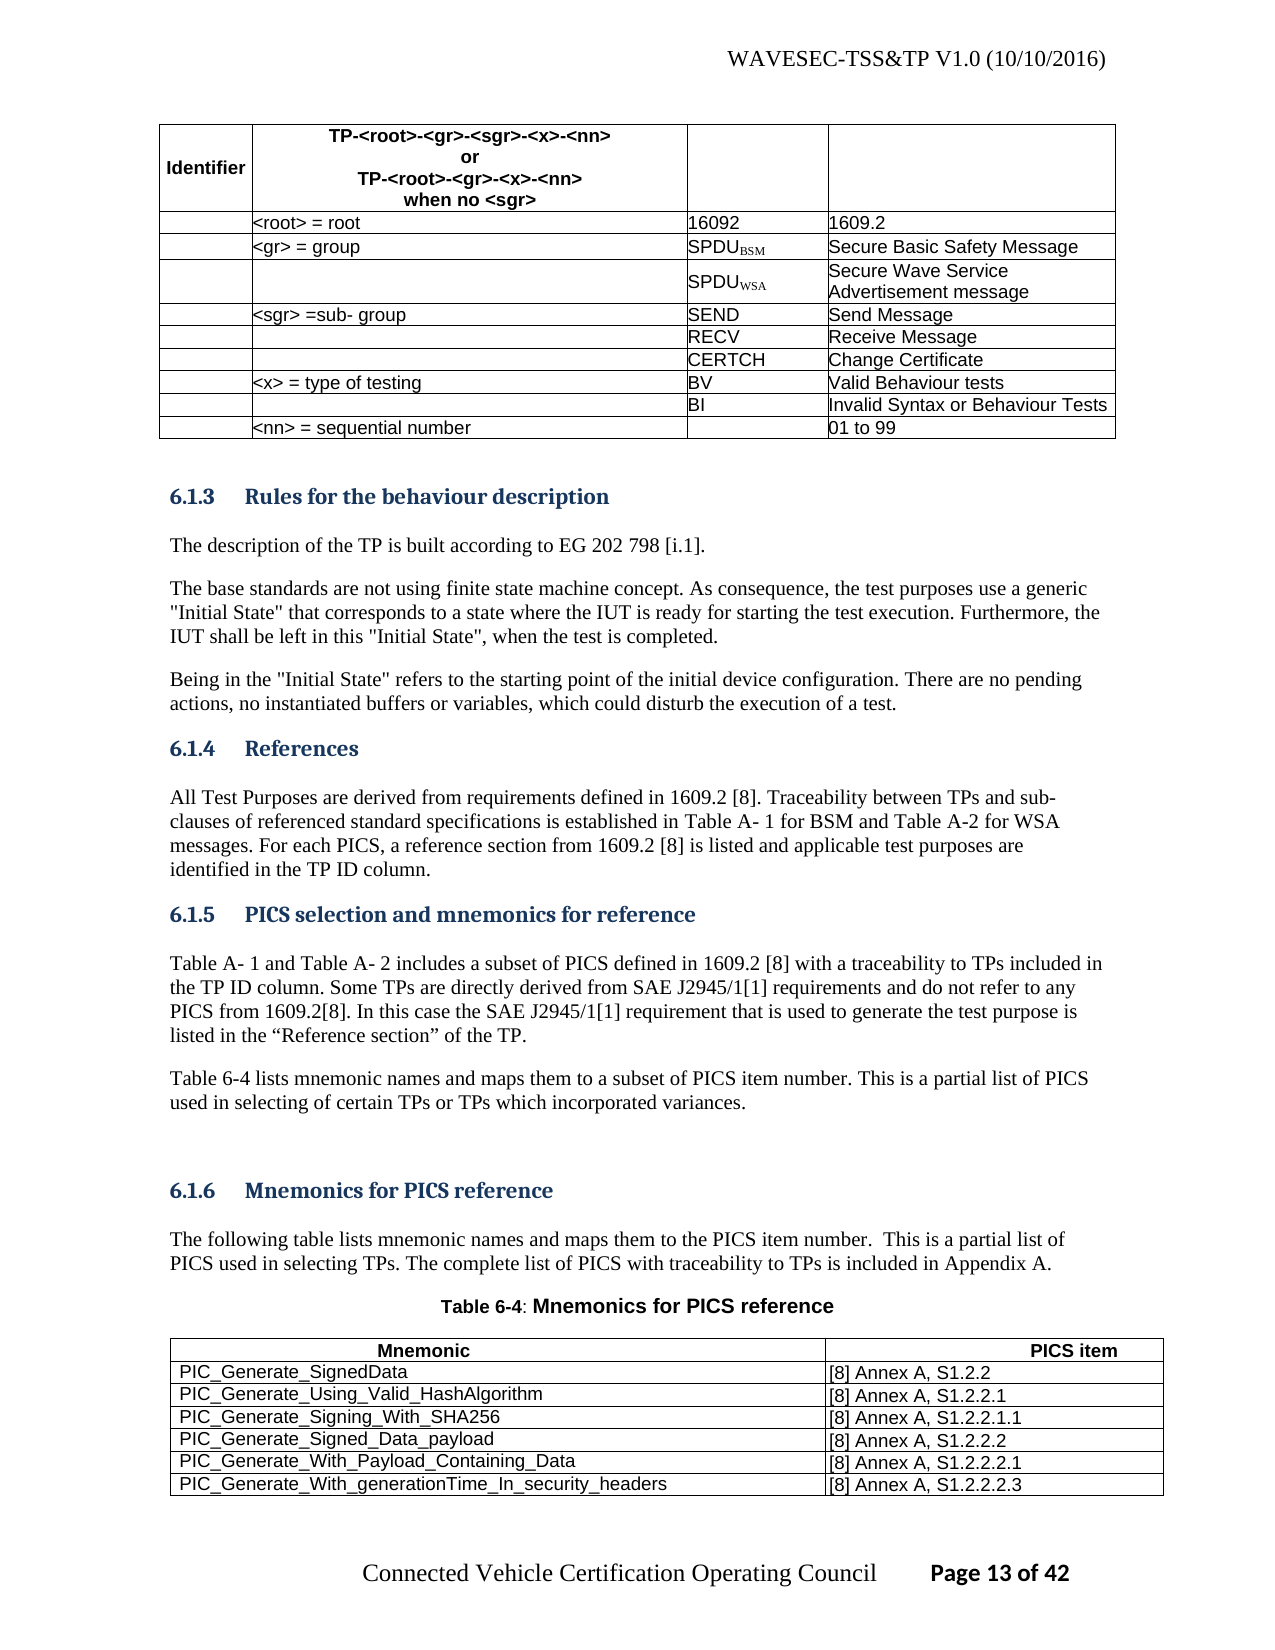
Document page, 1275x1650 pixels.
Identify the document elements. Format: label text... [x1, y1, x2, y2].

table_cell Receive Message [829, 326, 1115, 348]
table_cell [253, 394, 687, 416]
table_cell [160, 417, 252, 438]
table_cell Secure Wave Service Advertisement message [829, 260, 1115, 303]
table_cell Invalid Syntax or Behaviour Tests [829, 394, 1115, 416]
table_cell PIC_Generate_Using_Valid_HashAlgorithm [171, 1384, 825, 1406]
subtitle References [169, 736, 1106, 762]
table_cell SEND [688, 304, 828, 325]
table_cell CERTCH [688, 349, 828, 370]
table_cell Send Message [829, 304, 1115, 325]
table_cell Valid Behaviour tests [829, 371, 1115, 393]
table_cell [253, 326, 687, 348]
table_cell [160, 260, 252, 303]
table_cell 16092 [688, 212, 828, 233]
text Being in the "Initial State" refers to the starting point of the initial device configuration. There are no pending actions, no instantiated buffers or variables, which could disturb the execution of a test. [169, 667, 1106, 715]
table_cell [160, 394, 252, 416]
table_cell [253, 349, 687, 370]
table_header Identifier [160, 125, 252, 211]
text All Test Purposes are derived from requirements defined in 1609.2 [8]. Traceability between TPs and sub-clauses of referenced standard specifications is established in Table A- 1 for BSM and Table A-2 for WSA messages. For each PICS, a reference section from 1609.2 [8] is listed and applicable test purposes are identified in the TP ID column. [169, 785, 1106, 881]
table_header PICS item [826, 1339, 1163, 1361]
text Table A- 1 and Table A- 2 includes a subset of PICS defined in 1609.2 [8] with a traceability to TPs included in the TP ID column. Some TPs are directly derived from SAE J2945/1[1] requirements and do not refer to any PICS from 1609.2[8]. In this case the SAE J2945/1[1] requirement that is used to generate the test purpose is listed in the “Reference section” of the TP. [169, 951, 1106, 1047]
table_header [688, 125, 828, 211]
table_cell PIC_Generate_Signed_Data_payload [171, 1429, 825, 1451]
subtitle PICS selection and mnemonics for reference [169, 902, 1106, 928]
table_cell [160, 234, 252, 258]
table_cell BI [688, 394, 828, 416]
table_cell [160, 371, 252, 393]
table_cell 01 to 99 [829, 417, 1115, 438]
table_header Mnemonic [171, 1339, 825, 1361]
table_cell [8] Annex A, S1.2.2.1.1 [826, 1407, 1163, 1428]
table_cell PIC_Generate_SignedData [171, 1362, 825, 1383]
table_header TP-<root>-<gr>-<sgr>-<x>-<nn> or TP-<root>-<gr>-<x>-<nn> when no <sgr> [253, 125, 687, 211]
table_cell [8] Annex A, S1.2.2.2.1 [826, 1452, 1163, 1473]
text The base standards are not using finite state machine concept. As consequence, the test purposes use a generic "Initial State" that corresponds to a state where the IUT is ready for starting the test execution. Furthermore, the IUT shall be left in this "Initial State", when the test is completed. [169, 576, 1106, 648]
table_cell <x> = type of testing [253, 371, 687, 393]
table_cell Secure Basic Safety Message [829, 234, 1115, 258]
table_cell RECV [688, 326, 828, 348]
table_cell [160, 326, 252, 348]
table_cell [688, 417, 828, 438]
table_cell [160, 304, 252, 325]
table_header [829, 125, 1115, 211]
table_cell BV [688, 371, 828, 393]
table_cell [160, 349, 252, 370]
table_cell [8] Annex A, S1.2.2 [826, 1362, 1163, 1383]
table_cell [8] Annex A, S1.2.2.2 [826, 1429, 1163, 1451]
table_cell [160, 212, 252, 233]
table_cell SPDUWSA [688, 260, 828, 303]
table_cell [8] Annex A, S1.2.2.2.3 [826, 1474, 1163, 1495]
table_cell <nn> = sequential number [253, 417, 687, 438]
table_cell <sgr> =sub- group [253, 304, 687, 325]
text The description of the TP is built according to EG 202 798 [i.1]. [169, 533, 1106, 557]
table_cell [8] Annex A, S1.2.2.1 [826, 1384, 1163, 1406]
table_cell <root> = root [253, 212, 687, 233]
subtitle Mnemonics for PICS reference [169, 1178, 1106, 1204]
subtitle Rules for the behaviour description [169, 484, 1106, 511]
table_cell 1609.2 [829, 212, 1115, 233]
table_cell PIC_Generate_With_Payload_Containing_Data [171, 1452, 825, 1473]
table_cell Change Certificate [829, 349, 1115, 370]
table_cell SPDUBSM [688, 234, 828, 258]
table_cell PIC_Generate_With_generationTime_In_security_headers headers [171, 1474, 825, 1495]
table_cell [253, 260, 687, 303]
table_cell <gr> = group [253, 234, 687, 258]
table_cell PIC_Generate_Signing_With_SHA256 SHA-256 [171, 1407, 825, 1428]
text The following table lists mnemonic names and maps them to the PICS item number. This is a partial list of PICS used in selecting TPs. The complete list of PICS with traceability to TPs is included in Appendix A. [169, 1227, 1106, 1275]
